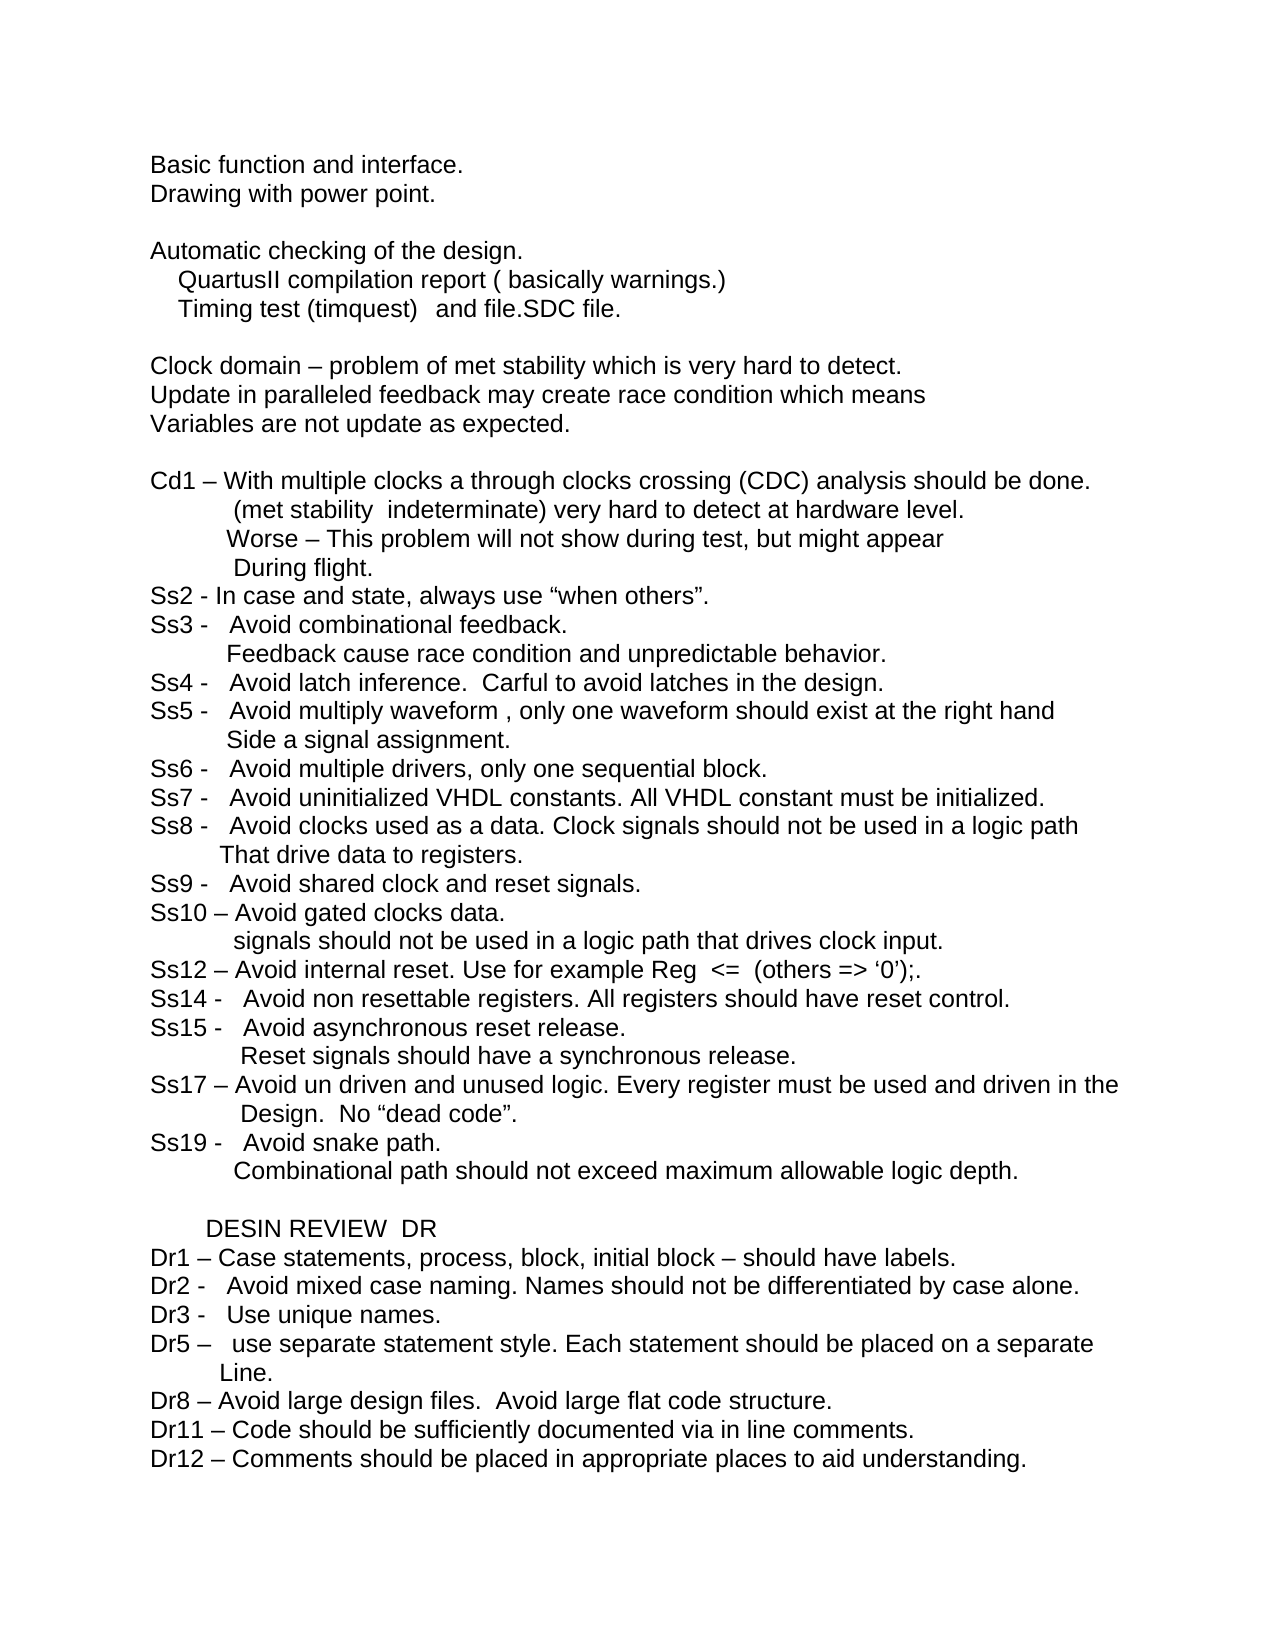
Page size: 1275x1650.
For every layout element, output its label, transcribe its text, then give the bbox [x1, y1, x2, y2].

text Ss2 - In case and state, always use “when others”. [150, 581, 1125, 610]
text Ss10 – Avoid gated clocks data. [150, 897, 1125, 926]
text (met stability indeterminate) very hard to detect at hardware level. [150, 495, 1125, 524]
text Reset signals should have a synchronous release. [150, 1041, 1125, 1070]
text QuartusII compilation report ( basically warnings.) [150, 265, 1125, 294]
text That drive data to registers. [150, 840, 1125, 869]
text Ss6 - Avoid multiple drivers, only one sequential block. [150, 754, 1125, 782]
text During flight. [150, 552, 1125, 581]
text Ss3 - Avoid combinational feedback. [150, 610, 1125, 639]
text Line. [150, 1357, 1125, 1386]
text Dr11 – Code should be sufficiently documented via in line comments. [150, 1415, 1125, 1444]
text Timing test (timquest) and file.SDC file. [150, 294, 1125, 322]
text Cd1 – With multiple clocks a through clocks crossing (CDC) analysis should be done. [150, 466, 1125, 495]
text DESIN REVIEW DR [150, 1214, 1125, 1242]
text Drawing with power point. [150, 179, 1125, 207]
text Update in paralleled feedback may create race condition which means [150, 380, 1125, 409]
text Feedback cause race condition and unpredictable behavior. [150, 639, 1125, 667]
text Side a signal assignment. [150, 725, 1125, 754]
text Ss7 - Avoid uninitialized VHDL constants. All VHDL constant must be initialized. [150, 782, 1125, 811]
text Ss9 - Avoid shared clock and reset signals. [150, 869, 1125, 897]
text Ss15 - Avoid asynchronous reset release. [150, 1012, 1125, 1041]
text Ss5 - Avoid multiply waveform , only one waveform should exist at the right hand [150, 696, 1125, 725]
text Dr8 – Avoid large design files. Avoid large flat code structure. [150, 1386, 1125, 1415]
text Combinational path should not exceed maximum allowable logic depth. [150, 1156, 1125, 1185]
text Ss8 - Avoid clocks used as a data. Clock signals should not be used in a logic path [150, 811, 1125, 840]
text Automatic checking of the design. [150, 236, 1125, 265]
text Variables are not update as expected. [150, 409, 1125, 437]
text Ss17 – Avoid un driven and unused logic. Every register must be used and driven in the [150, 1070, 1125, 1099]
text Dr3 - Use unique names. [150, 1300, 1125, 1329]
text Ss14 - Avoid non resettable registers. All registers should have reset control. [150, 984, 1125, 1012]
text Clock domain – problem of met stability which is very hard to detect. [150, 351, 1125, 380]
text signals should not be used in a logic path that drives clock input. [150, 926, 1125, 955]
text Ss19 - Avoid snake path. [150, 1127, 1125, 1156]
text Dr1 – Case statements, process, block, initial block – should have labels. [150, 1242, 1125, 1271]
text Dr12 – Comments should be placed in appropriate places to aid understanding. [150, 1444, 1125, 1472]
text Dr5 – use separate statement style. Each statement should be placed on a separate [150, 1329, 1125, 1357]
text Ss12 – Avoid internal reset. Use for example Reg <= (others => ‘0’);. [150, 955, 1125, 984]
text Basic function and interface. [150, 150, 1125, 179]
text Worse – This problem will not show during test, but might appear [150, 524, 1125, 552]
text Dr2 - Avoid mixed case naming. Names should not be differentiated by case alone. [150, 1271, 1125, 1300]
text Ss4 - Avoid latch inference. Carful to avoid latches in the design. [150, 667, 1125, 696]
text Design. No “dead code”. [150, 1099, 1125, 1127]
